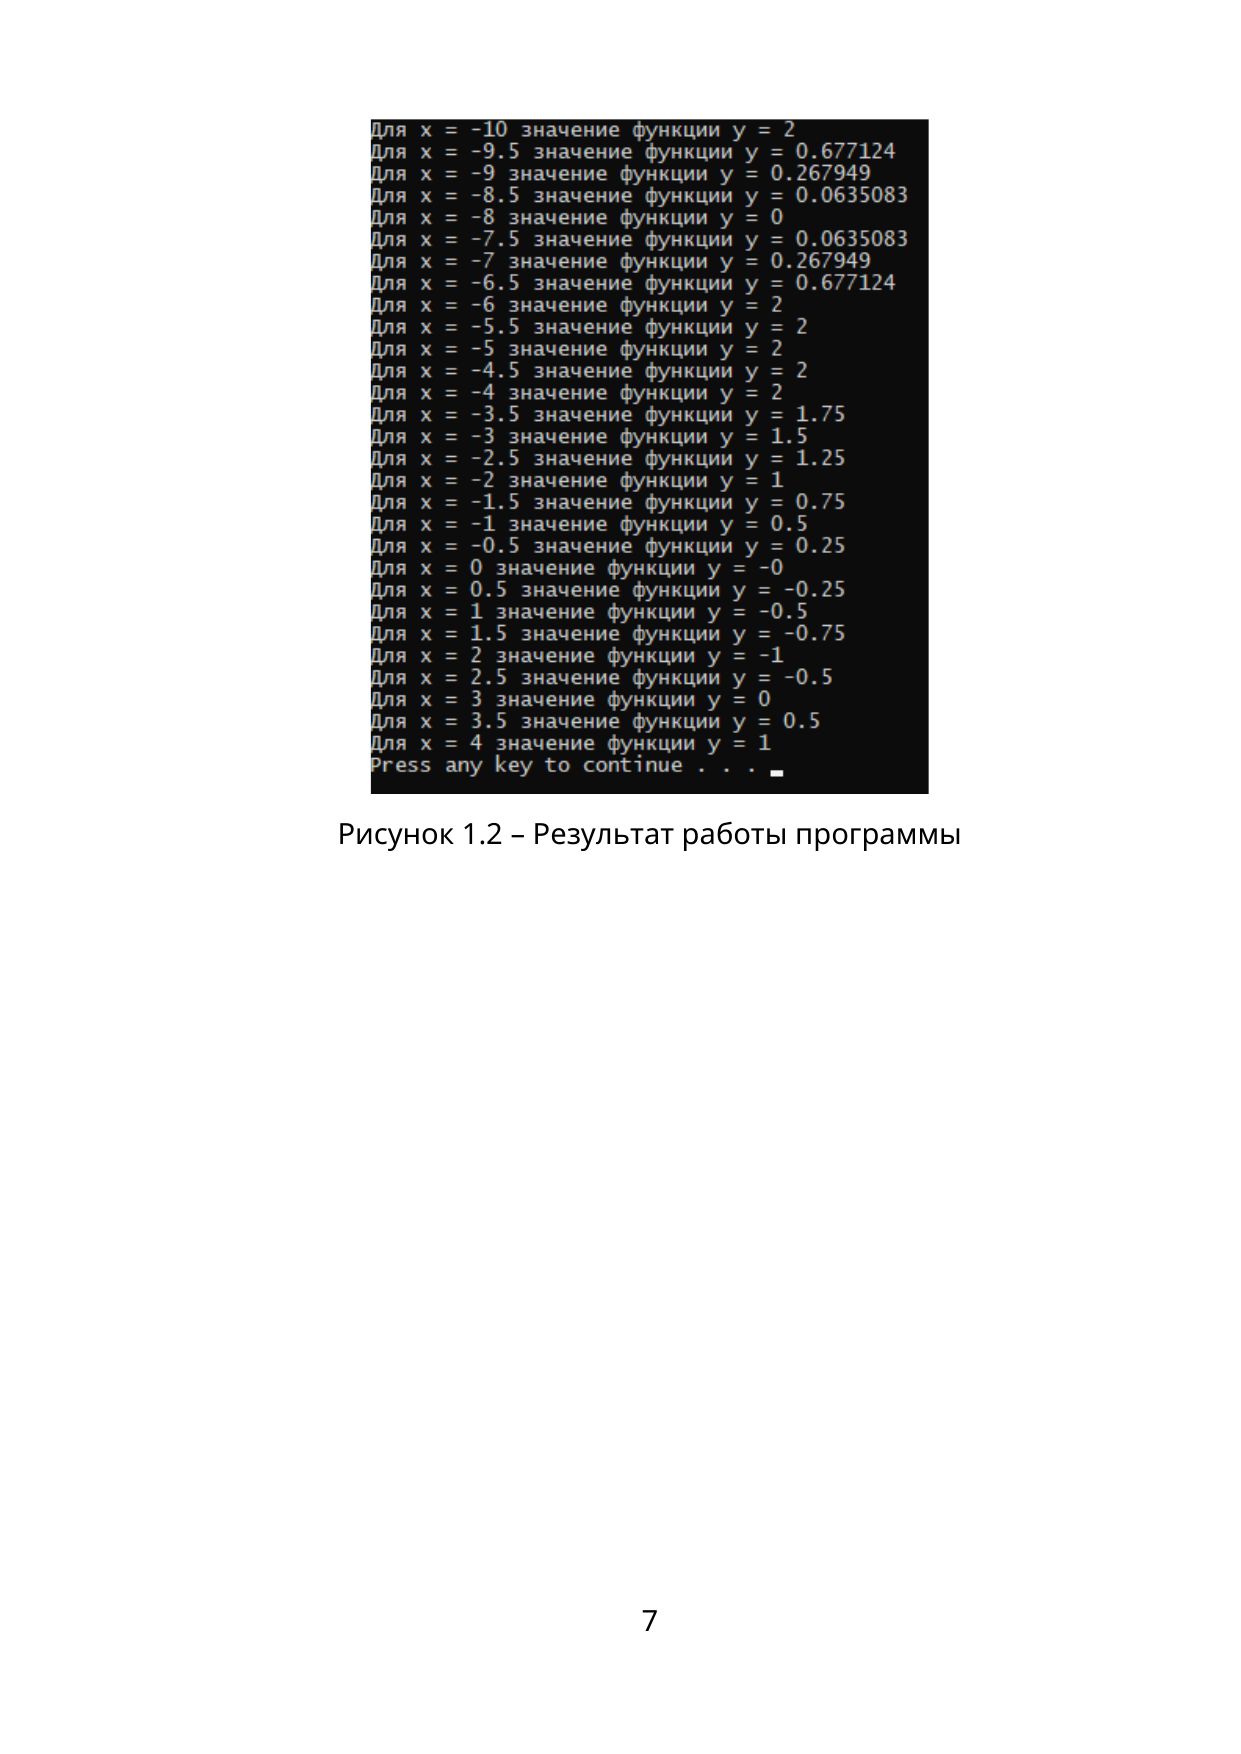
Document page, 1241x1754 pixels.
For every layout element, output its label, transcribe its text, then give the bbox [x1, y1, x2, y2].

text Рисунок 1.2 – Результат работы программы [148, 813, 1152, 853]
picture [370, 118, 929, 794]
